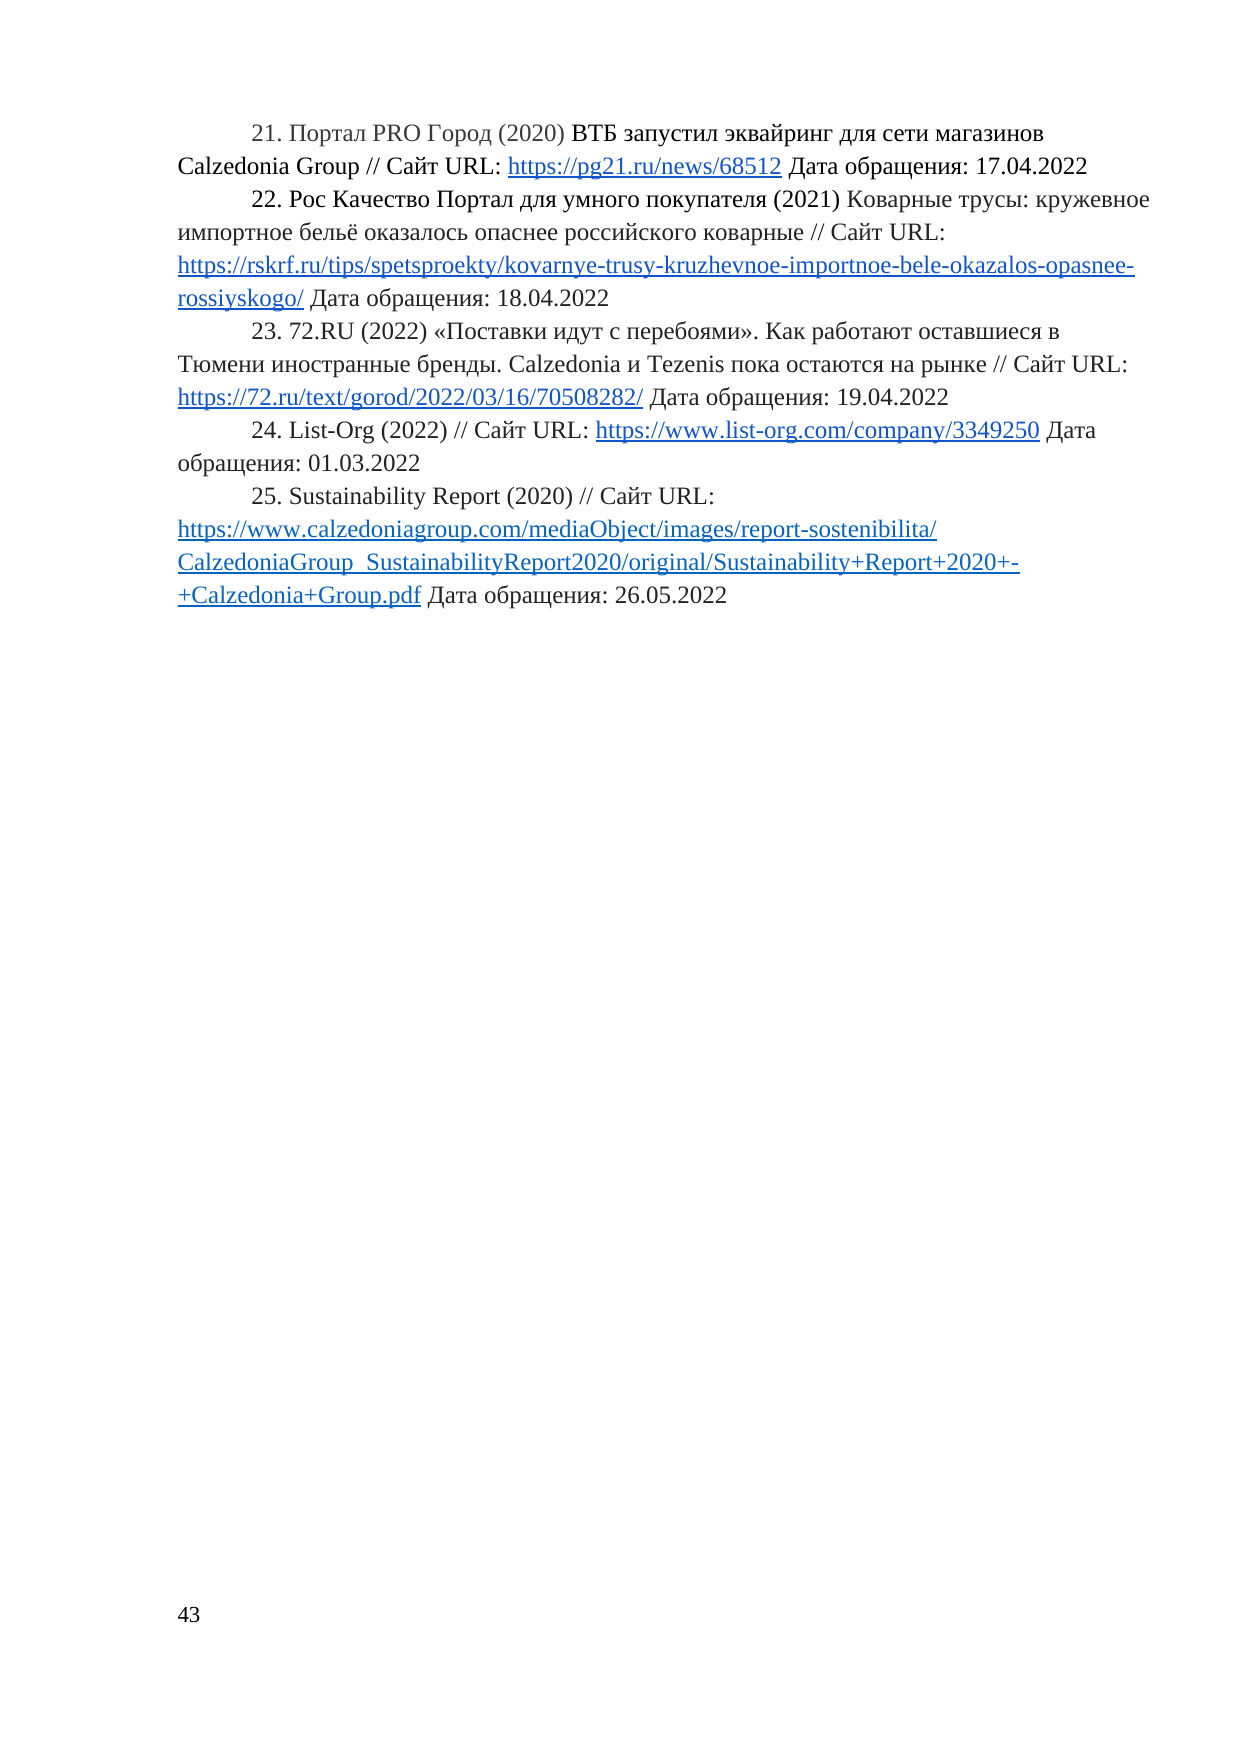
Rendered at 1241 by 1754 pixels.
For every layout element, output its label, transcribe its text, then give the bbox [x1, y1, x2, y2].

text 21. Портал PRO Город (2020) ВТБ запустил эквайринг для сети магазинов Calzedonia Group // Сайт URL: https://pg21.ru/news/68512 Дата обращения: 17.04.2022 [177, 118, 1152, 180]
text 22. Рос Качество Портал для умного покупателя (2021) Коварные трусы: кружевное импортное бельё оказалось опаснее российского коварные // Сайт URL: https://rskrf.ru/tips/spetsproekty/kovarnye-trusy-kruzhevnoe-importnoe-bele-okazalos-opasnee-rossiyskogo/ Дата обращения: 18.04.2022 [177, 184, 1152, 312]
text 25. Sustainability Report (2020) // Сайт URL: https://www.calzedoniagroup.com/mediaObject/images/report-sostenibilita/CalzedoniaGroup_SustainabilityReport2020/original/Sustainability+Report+2020+-+Calzedonia+Group.pdf Дата обращения: 26.05.2022 [177, 481, 1152, 609]
text 24. List-Org (2022) // Сайт URL: https://www.list-org.com/company/3349250 Дата обращения: 01.03.2022 [177, 415, 1152, 477]
text 23. 72.RU (2022) «Поставки идут с перебоями». Как работают оставшиеся в Тюмени иностранные бренды. Calzedonia и Tezenis пока остаются на рынке // Сайт URL: https://72.ru/text/gorod/2022/03/16/70508282/ Дата обращения: 19.04.2022 [177, 316, 1152, 411]
